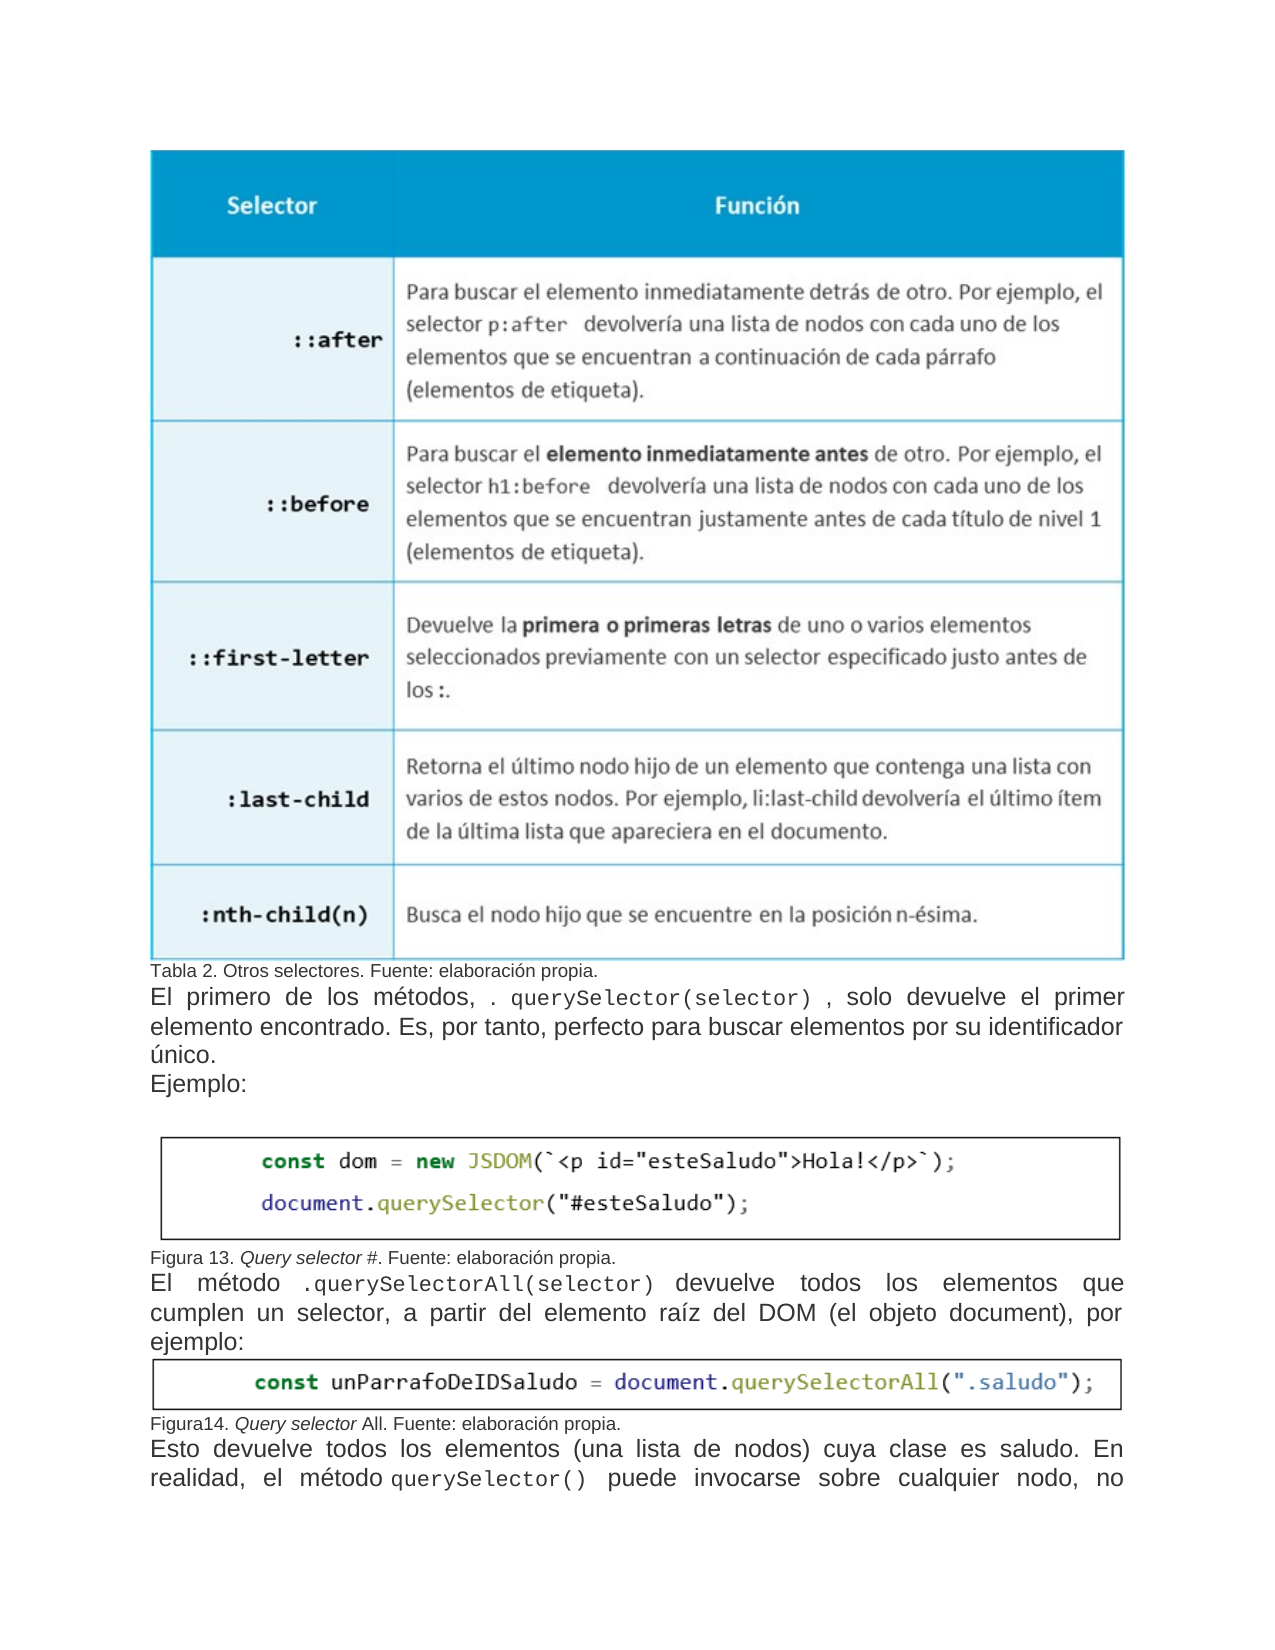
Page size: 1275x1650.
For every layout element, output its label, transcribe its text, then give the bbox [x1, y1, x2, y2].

text Figura 13. Query selector #. Fuente: elaboración propia. [150, 1247, 1125, 1268]
picture [150, 1129, 1125, 1247]
picture [150, 150, 1125, 961]
text Figura14. Query selector All. Fuente: elaboración propia. [150, 1413, 1125, 1434]
text El primero de los métodos, . querySelector(selector) , solo devuelve el primer elemento encontrado. Es, por tanto, perfecto para buscar elementos por su identificador único. [150, 982, 1125, 1069]
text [150, 1434, 1125, 1493]
picture [150, 1355, 1125, 1413]
text El método .querySelectorAll(selector) devuelve todos los elementos que cumplen un selector, a partir del elemento raíz del DOM (el objeto document), por ejemplo: [150, 1268, 1125, 1355]
text Tabla 2. Otros selectores. Fuente: elaboración propia. [150, 961, 1125, 982]
text Ejemplo: [150, 1069, 1125, 1098]
